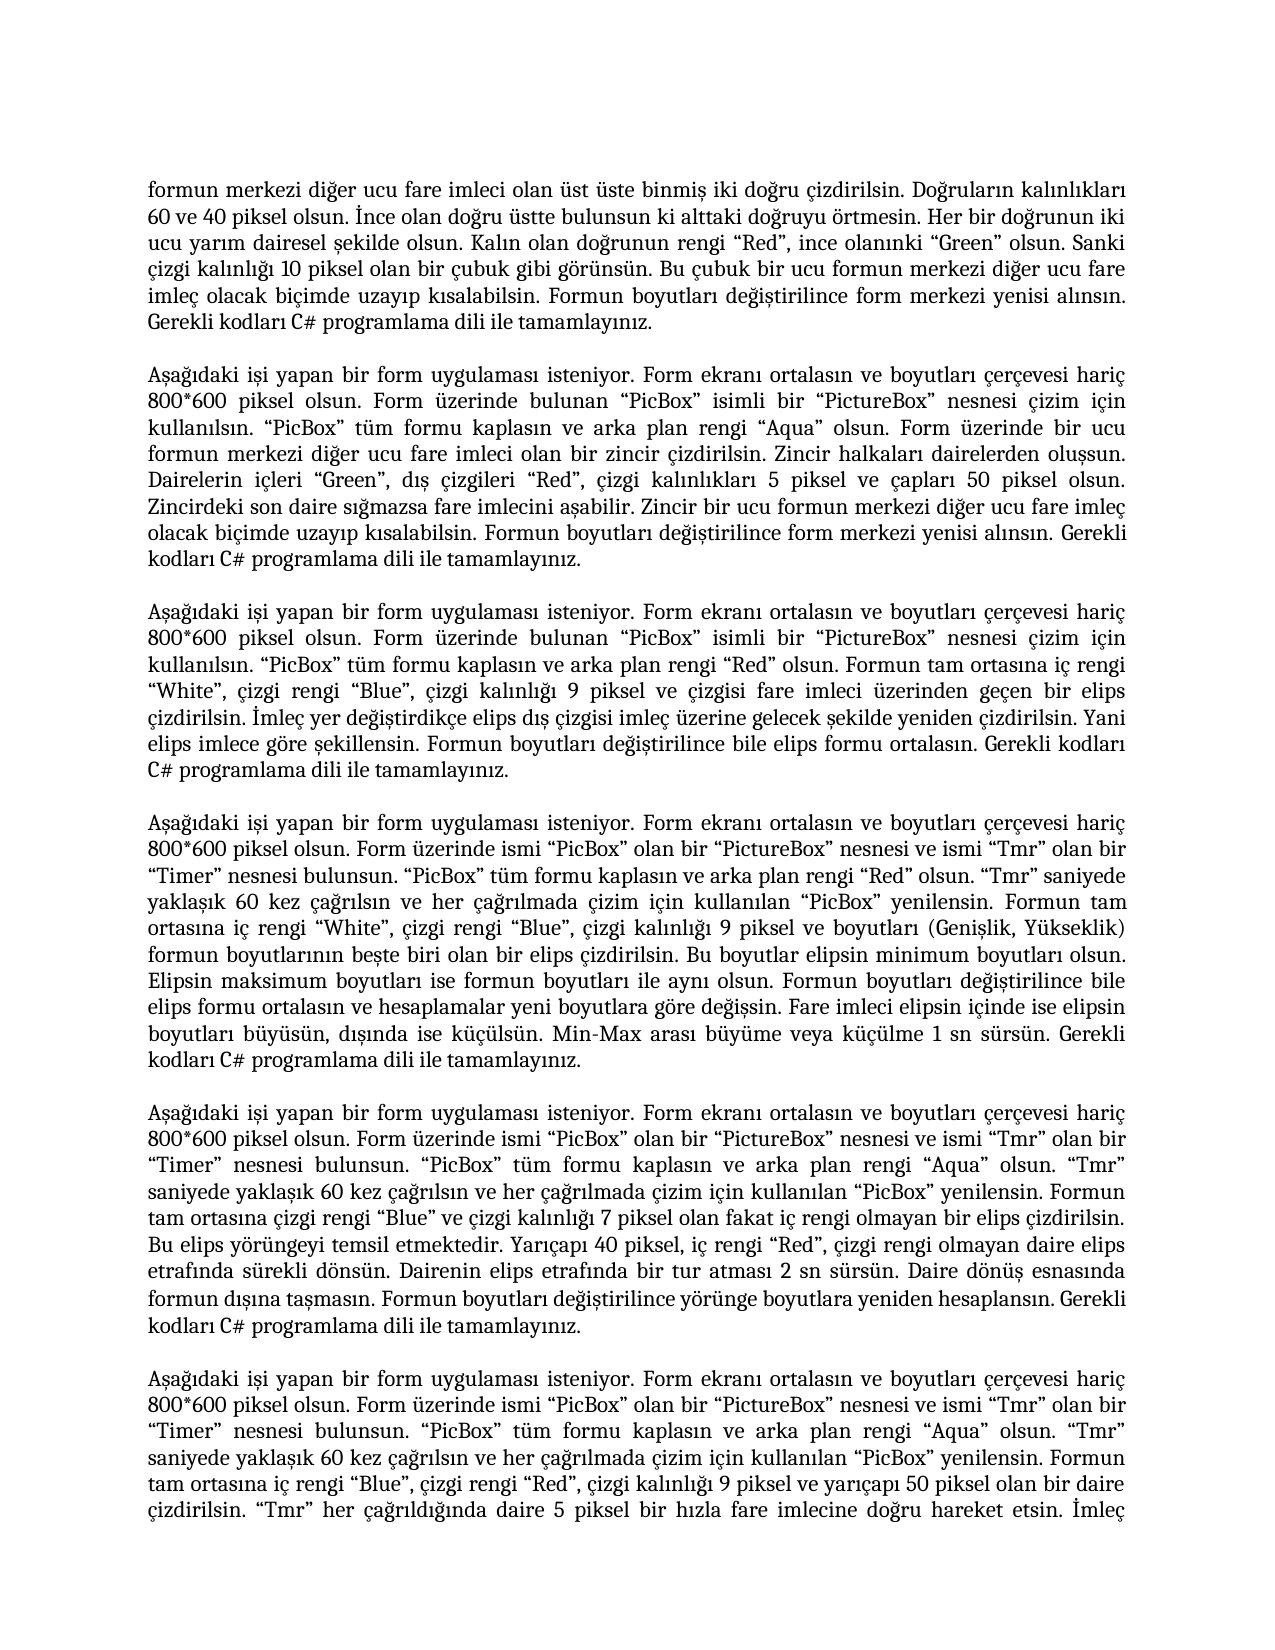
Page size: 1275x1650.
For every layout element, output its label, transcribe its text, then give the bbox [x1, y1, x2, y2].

text Aşağıdaki işi yapan bir form uygulaması isteniyor. Form ekranı ortalasın ve boyutları çerçevesi hariç 800*600 piksel olsun. Form üzerinde bulunan “PicBox” isimli bir “PictureBox” nesnesi çizim için kullanılsın. “PicBox” tüm formu kaplasın ve arka plan rengi “Red” olsun. Formun tam ortasına iç rengi “White”, çizgi rengi “Blue”, çizgi kalınlığı 9 piksel ve çizgisi fare imleci üzerinden geçen bir elips çizdirilsin. İmleç yer değiştirdikçe elips dış çizgisi imleç üzerine gelecek şekilde yeniden çizdirilsin. Yani elips imlece göre şekillensin. Formun boyutları değiştirilince bile elips formu ortalasın. Gerekli kodları C# programlama dili ile tamamlayınız. [148, 599, 1127, 783]
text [148, 177, 1127, 335]
text Aşağıdaki işi yapan bir form uygulaması isteniyor. Form ekranı ortalasın ve boyutları çerçevesi hariç 800*600 piksel olsun. Form üzerinde ismi “PicBox” olan bir “PictureBox” nesnesi ve ismi “Tmr” olan bir “Timer” nesnesi bulunsun. “PicBox” tüm formu kaplasın ve arka plan rengi “Aqua” olsun. “Tmr” saniyede yaklaşık 60 kez çağrılsın ve her çağrılmada çizim için kullanılan “PicBox” yenilensin. Formun tam ortasına çizgi rengi “Blue” ve çizgi kalınlığı 7 piksel olan fakat iç rengi olmayan bir elips çizdirilsin. Bu elips yörüngeyi temsil etmektedir. Yarıçapı 40 piksel, iç rengi “Red”, çizgi rengi olmayan daire elips etrafında sürekli dönsün. Dairenin elips etrafında bir tur atması 2 sn sürsün. Daire dönüş esnasında formun dışına taşmasın. Formun boyutları değiştirilince yörünge boyutlara yeniden hesaplansın. Gerekli kodları C# programlama dili ile tamamlayınız. [148, 1099, 1127, 1339]
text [148, 1366, 1127, 1524]
text Aşağıdaki işi yapan bir form uygulaması isteniyor. Form ekranı ortalasın ve boyutları çerçevesi hariç 800*600 piksel olsun. Form üzerinde ismi “PicBox” olan bir “PictureBox” nesnesi ve ismi “Tmr” olan bir “Timer” nesnesi bulunsun. “PicBox” tüm formu kaplasın ve arka plan rengi “Red” olsun. “Tmr” saniyede yaklaşık 60 kez çağrılsın ve her çağrılmada çizim için kullanılan “PicBox” yenilensin. Formun tam ortasına iç rengi “White”, çizgi rengi “Blue”, çizgi kalınlığı 9 piksel ve boyutları (Genişlik, Yükseklik) formun boyutlarının beşte biri olan bir elips çizdirilsin. Bu boyutlar elipsin minimum boyutları olsun. Elipsin maksimum boyutları ise formun boyutları ile aynı olsun. Formun boyutları değiştirilince bile elips formu ortalasın ve hesaplamalar yeni boyutlara göre değişsin. Fare imleci elipsin içinde ise elipsin boyutları büyüsün, dışında ise küçülsün. Min-Max arası büyüme veya küçülme 1 sn sürsün. Gerekli kodları C# programlama dili ile tamamlayınız. [148, 810, 1127, 1073]
text Aşağıdaki işi yapan bir form uygulaması isteniyor. Form ekranı ortalasın ve boyutları çerçevesi hariç 800*600 piksel olsun. Form üzerinde bulunan “PicBox” isimli bir “PictureBox” nesnesi çizim için kullanılsın. “PicBox” tüm formu kaplasın ve arka plan rengi “Aqua” olsun. Form üzerinde bir ucu formun merkezi diğer ucu fare imleci olan bir zincir çizdirilsin. Zincir halkaları dairelerden oluşsun. Dairelerin içleri “Green”, dış çizgileri “Red”, çizgi kalınlıkları 5 piksel ve çapları 50 piksel olsun. Zincirdeki son daire sığmazsa fare imlecini aşabilir. Zincir bir ucu formun merkezi diğer ucu fare imleç olacak biçimde uzayıp kısalabilsin. Formun boyutları değiştirilince form merkezi yenisi alınsın. Gerekli kodları C# programlama dili ile tamamlayınız. [148, 362, 1127, 572]
